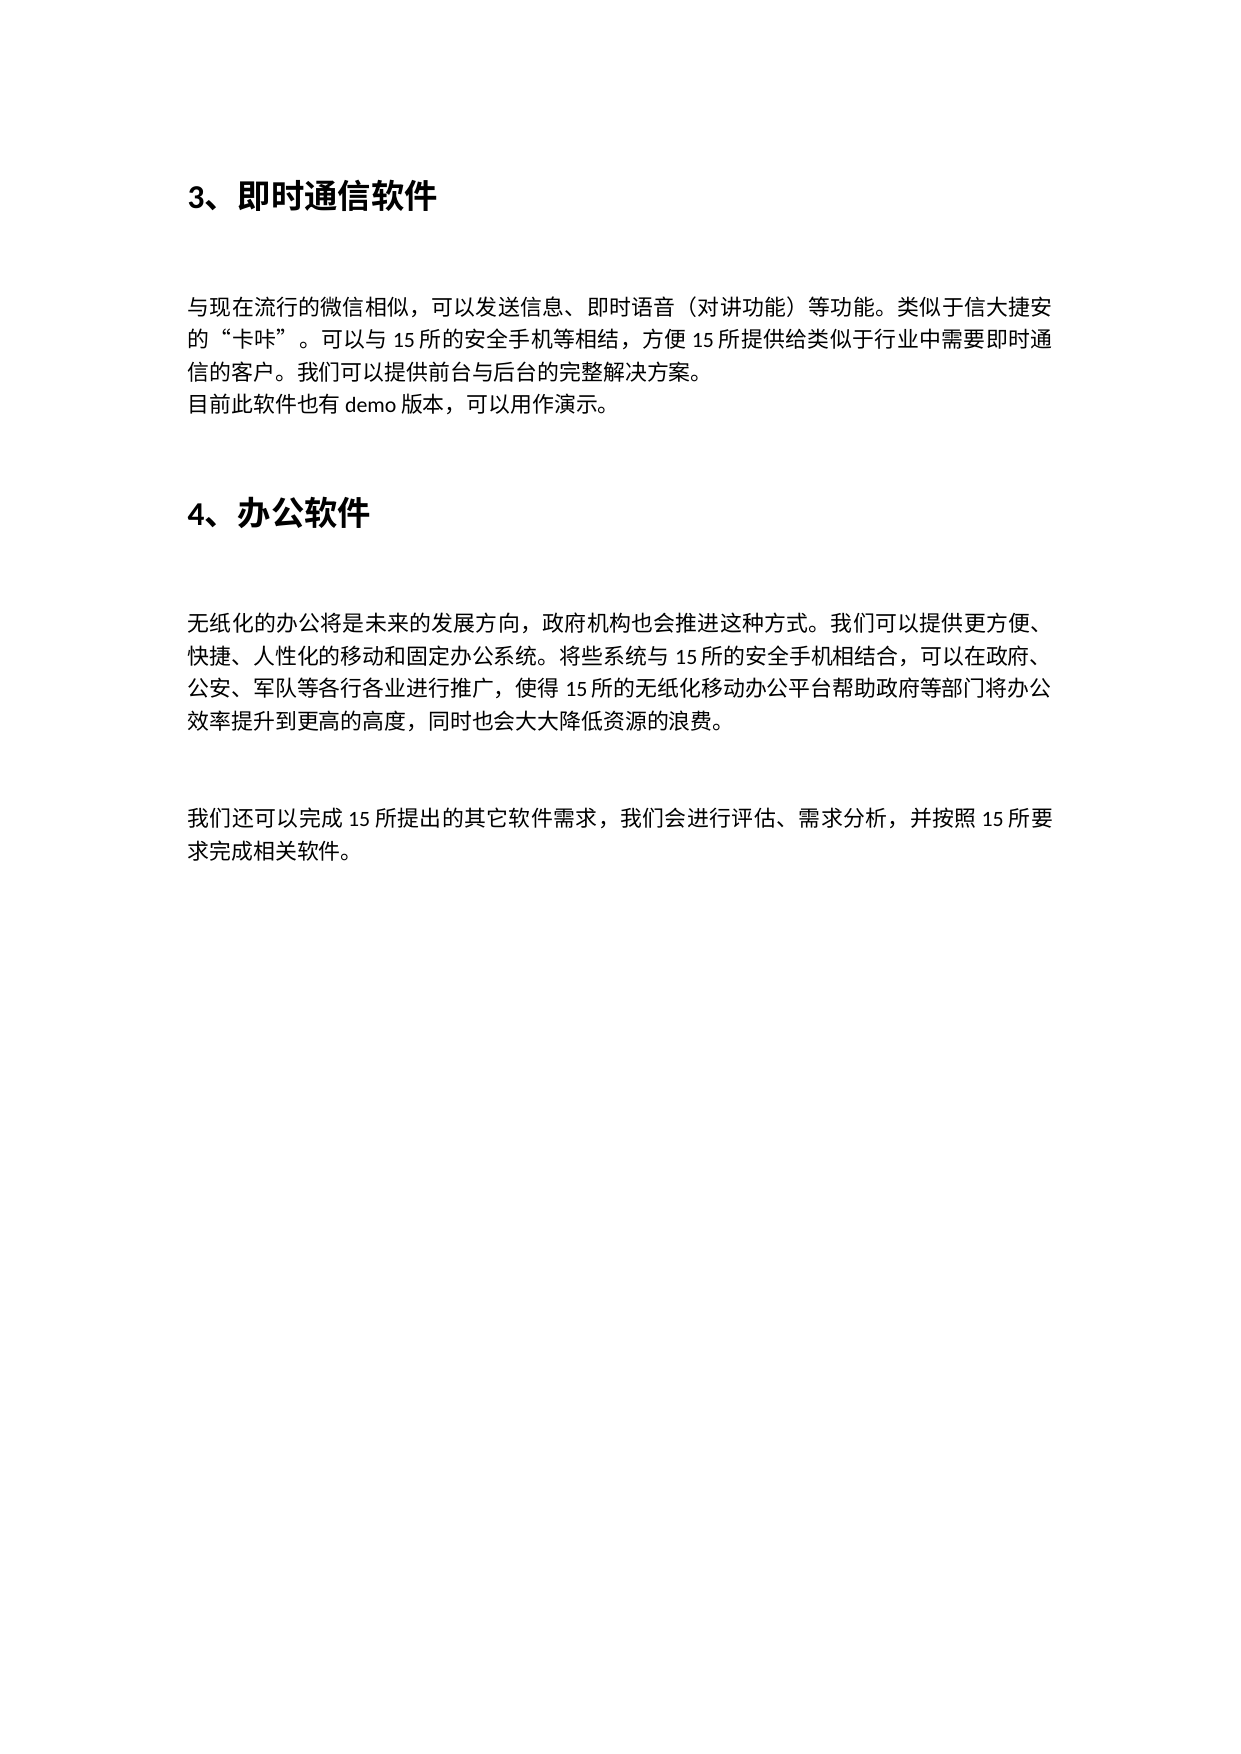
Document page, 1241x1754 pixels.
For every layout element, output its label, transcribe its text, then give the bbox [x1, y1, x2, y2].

text 无纸化的办公将是未来的发展方向，政府机构也会推进这种方式。我们可以提供更方便、快捷、人性化的移动和固定办公系统。将些系统与15所的安全手机相结合，可以在政府、公安、军队等各行各业进行推广，使得15所的无纸化移动办公平台帮助政府等部门将办公效率提升到更高的高度，同时也会大大降低资源的浪费。 [187, 606, 1053, 736]
text 与现在流行的微信相似，可以发送信息、即时语音（对讲功能）等功能。类似于信大捷安的“卡咔”。可以与15所的安全手机等相结，方便15所提供给类似于行业中需要即时通信的客户。我们可以提供前台与后台的完整解决方案。 [187, 289, 1053, 387]
text 目前此软件也有demo版本，可以用作演示。 [187, 387, 1053, 419]
subtitle 3、即时通信软件 [187, 162, 1053, 227]
subtitle 4、办公软件 [187, 479, 1053, 544]
text 我们还可以完成15所提出的其它软件需求，我们会进行评估、需求分析，并按照15所要求完成相关软件。 [187, 801, 1053, 866]
